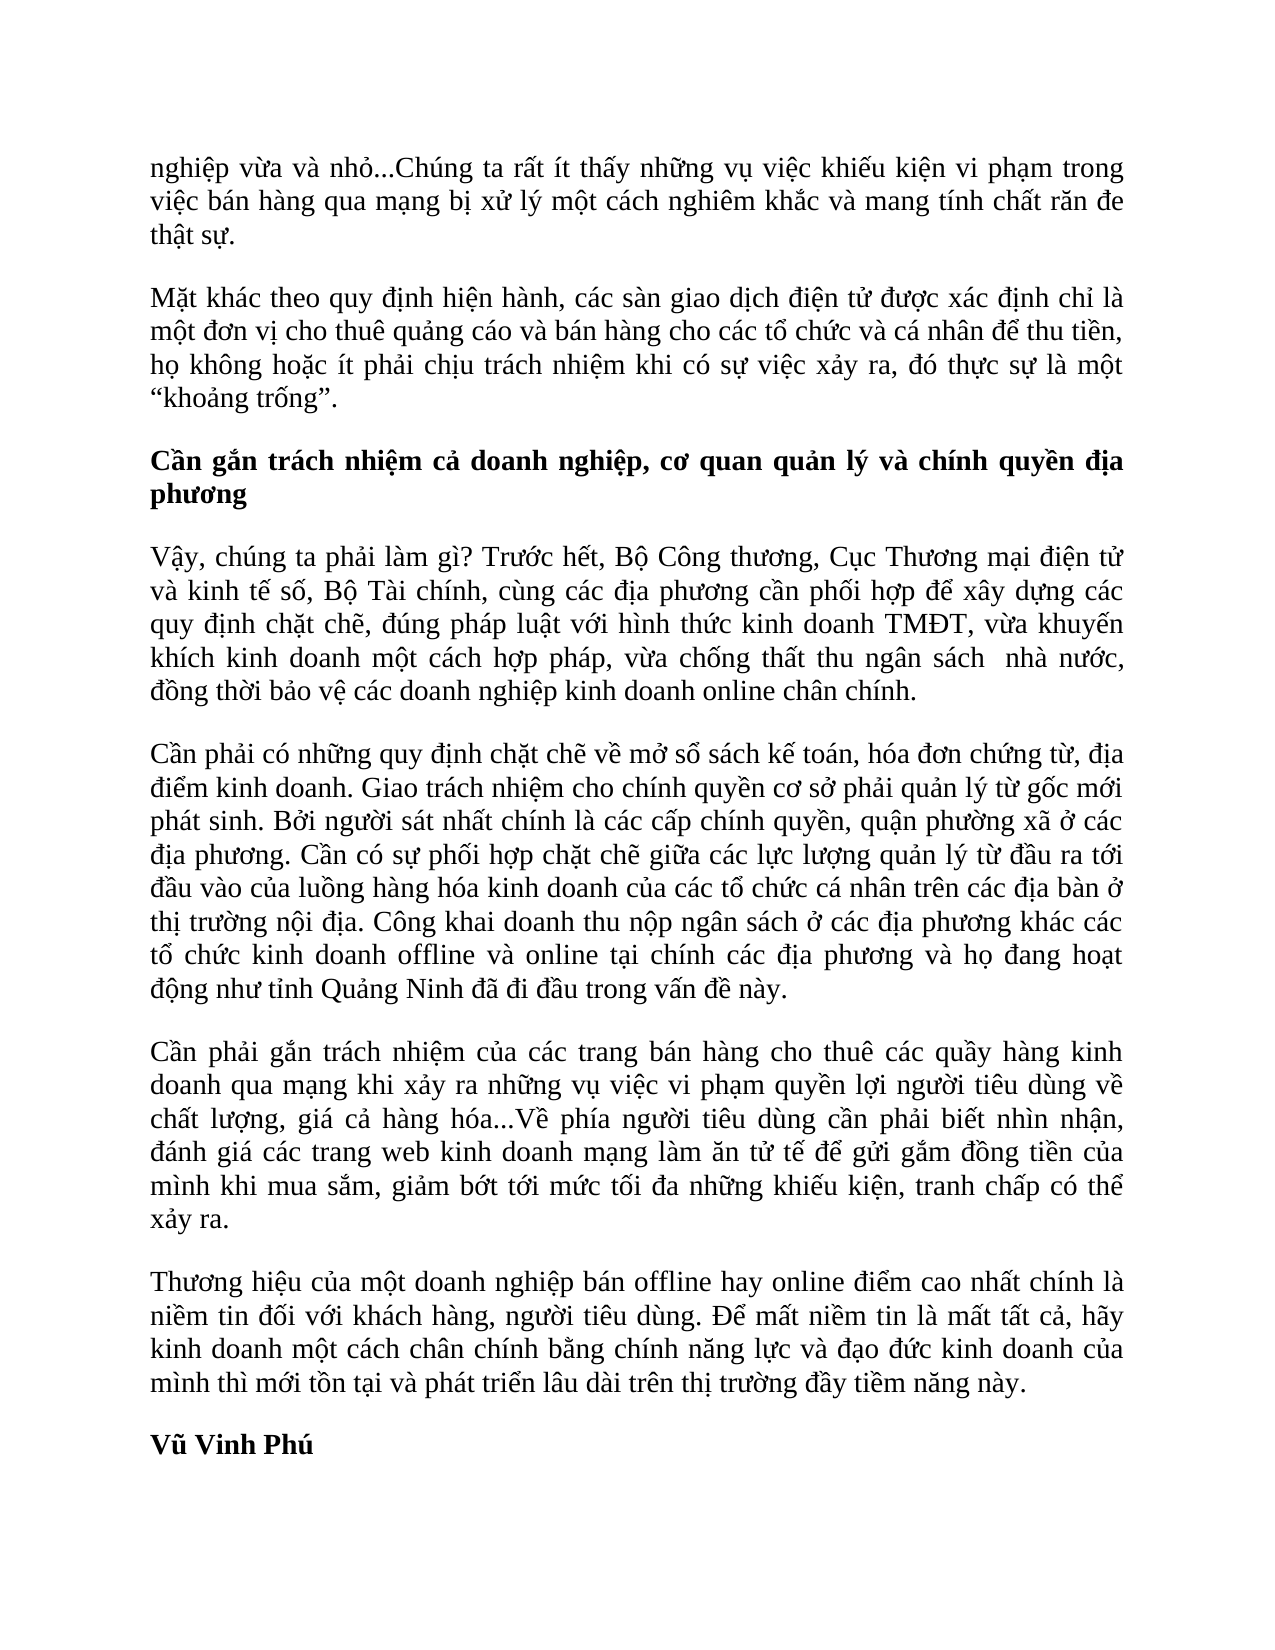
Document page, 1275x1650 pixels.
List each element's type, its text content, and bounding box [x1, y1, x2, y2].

text Mặt khác theo quy định hiện hành, các sàn giao dịch điện tử được xác định chỉ là một đơn vị cho thuê quảng cáo và bán hàng cho các tổ chức và cá nhân để thu tiền, họ không hoặc ít phải chịu trách nhiệm khi có sự việc xảy ra, đó thực sự là một “khoảng trống”. [150, 280, 1125, 414]
text Cần phải gắn trách nhiệm của các trang bán hàng cho thuê các quầy hàng kinh doanh qua mạng khi xảy ra những vụ việc vi phạm quyền lợi người tiêu dùng về chất lượng, giá cả hàng hóa...Về phía người tiêu dùng cần phải biết nhìn nhận, đánh giá các trang web kinh doanh mạng làm ăn tử tế để gửi gắm đồng tiền của mình khi mua sắm, giảm bớt tới mức tối đa những khiếu kiện, tranh chấp có thể xảy ra. [150, 1034, 1125, 1235]
text Thương hiệu của một doanh nghiệp bán offline hay online điểm cao nhất chính là niềm tin đối với khách hàng, người tiêu dùng. Để mất niềm tin là mất tất cả, hãy kinh doanh một cách chân chính bằng chính năng lực và đạo đức kinh doanh của mình thì mới tồn tại và phát triển lâu dài trên thị trường đầy tiềm năng này. [150, 1264, 1125, 1398]
text Cần phải có những quy định chặt chẽ về mở sổ sách kế toán, hóa đơn chứng từ, địa điểm kinh doanh. Giao trách nhiệm cho chính quyền cơ sở phải quản lý từ gốc mới phát sinh. Bởi người sát nhất chính là các cấp chính quyền, quận phường xã ở các địa phương. Cần có sự phối hợp chặt chẽ giữa các lực lượng quản lý từ đầu ra tới đầu vào của luồng hàng hóa kinh doanh của các tổ chức cá nhân trên các địa bàn ở thị trường nội địa. Công khai doanh thu nộp ngân sách ở các địa phương khác các tổ chức kinh doanh offline và online tại chính các địa phương và họ đang hoạt động như tỉnh Quảng Ninh đã đi đầu trong vấn đề này. [150, 736, 1125, 1004]
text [150, 150, 1125, 251]
text Vậy, chúng ta phải làm gì? Trước hết, Bộ Công thương, Cục Thương mại điện tử và kinh tế số, Bộ Tài chính, cùng các địa phương cần phối hợp để xây dựng các quy định chặt chẽ, đúng pháp luật với hình thức kinh doanh TMĐT, vừa khuyến khích kinh doanh một cách hợp pháp, vừa chống thất thu ngân sách nhà nước, đồng thời bảo vệ các doanh nghiệp kinh doanh online chân chính. [150, 539, 1125, 707]
text Vũ Vinh Phú [150, 1427, 1125, 1461]
text Cần gắn trách nhiệm cả doanh nghiệp, cơ quan quản lý và chính quyền địa phương [150, 443, 1125, 510]
